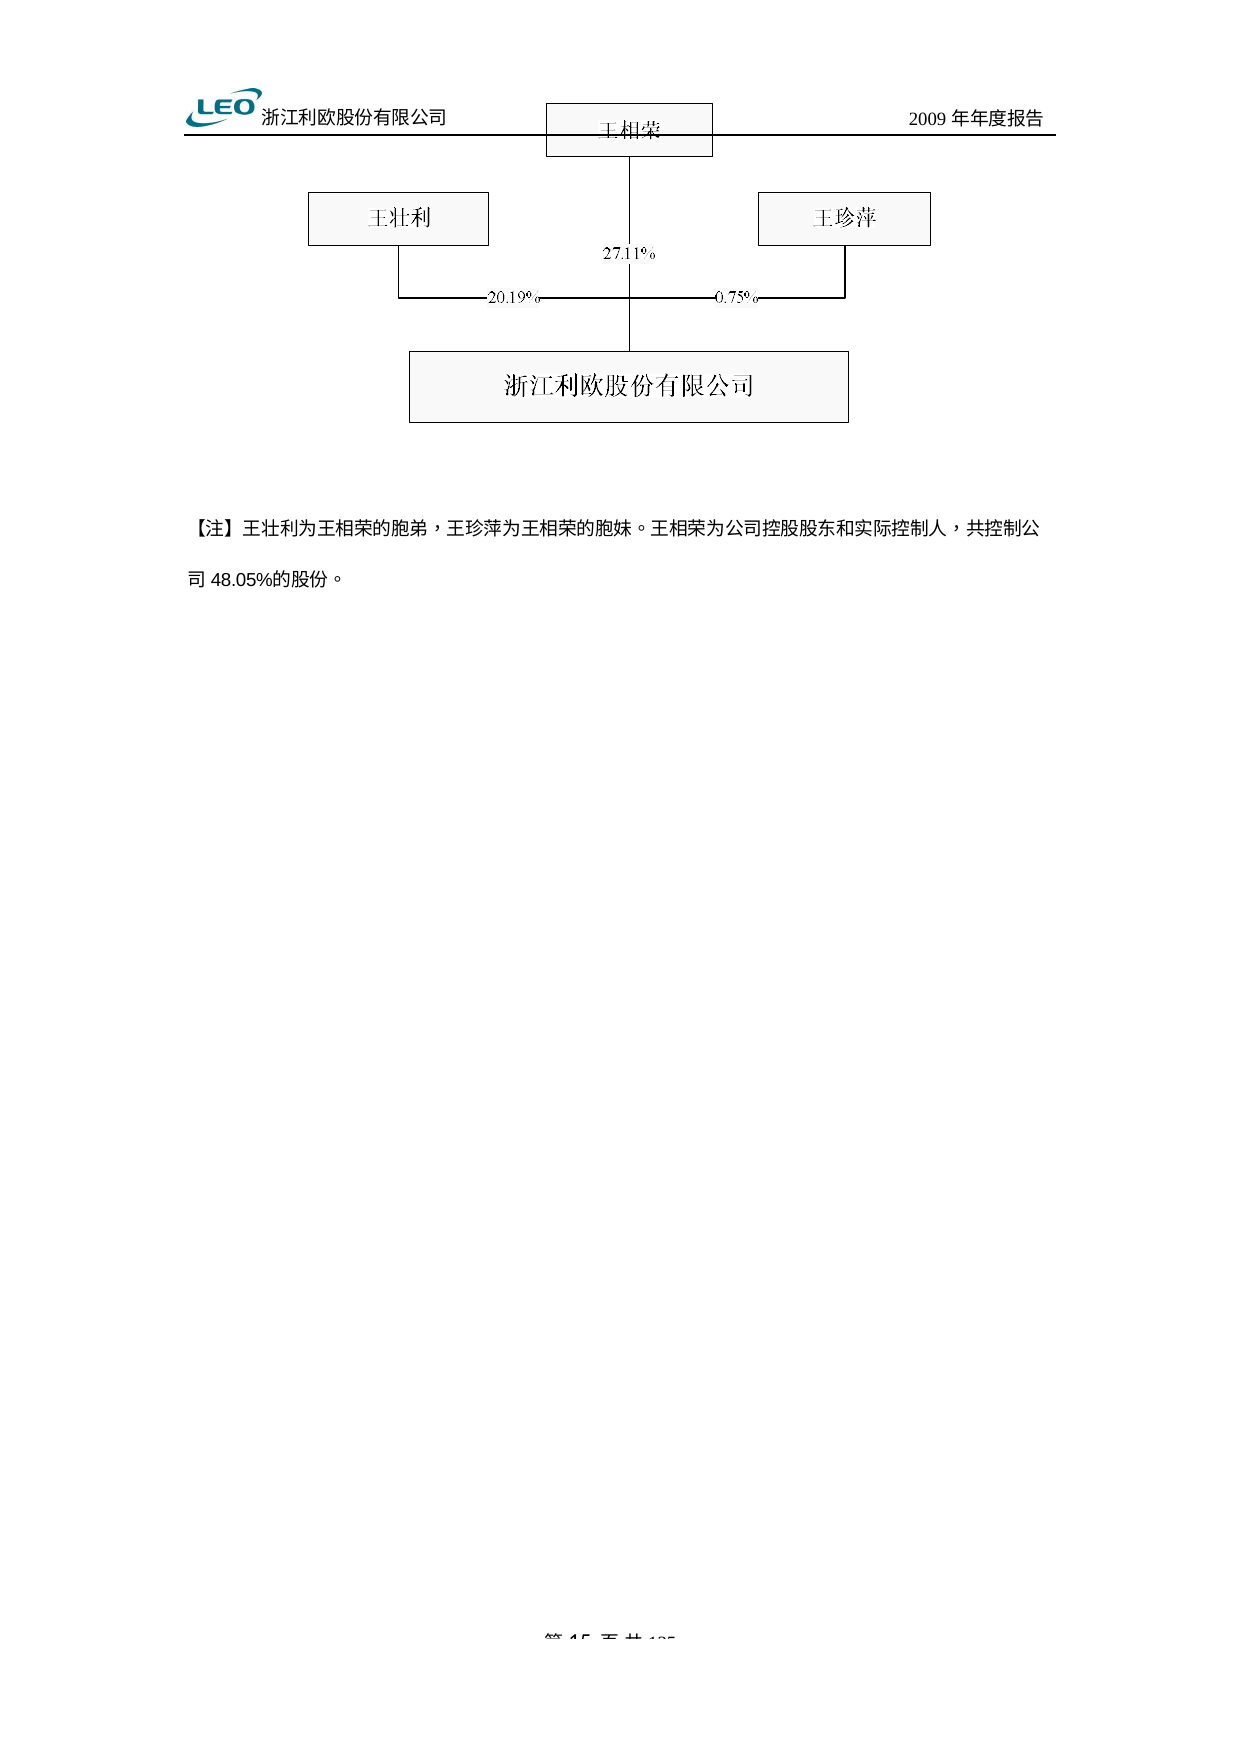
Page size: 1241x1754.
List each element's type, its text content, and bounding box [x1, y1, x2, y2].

picture [641, 247, 655, 260]
picture [368, 207, 430, 228]
picture [488, 291, 508, 304]
picture [186, 88, 262, 127]
picture [598, 120, 660, 134]
text 【注】王壮利为王相荣的胞弟，王珍萍为王相荣的胞妹。王相荣为公司控股股东和实际控制人，共控制公 司 48.05%的股份。 [187, 515, 1055, 592]
picture [744, 291, 758, 304]
picture [603, 247, 623, 260]
picture [715, 291, 726, 304]
picture [728, 291, 743, 304]
picture [504, 373, 752, 398]
picture [625, 247, 639, 260]
picture [510, 291, 525, 304]
picture [526, 291, 540, 304]
picture [813, 207, 876, 228]
picture [598, 136, 660, 140]
